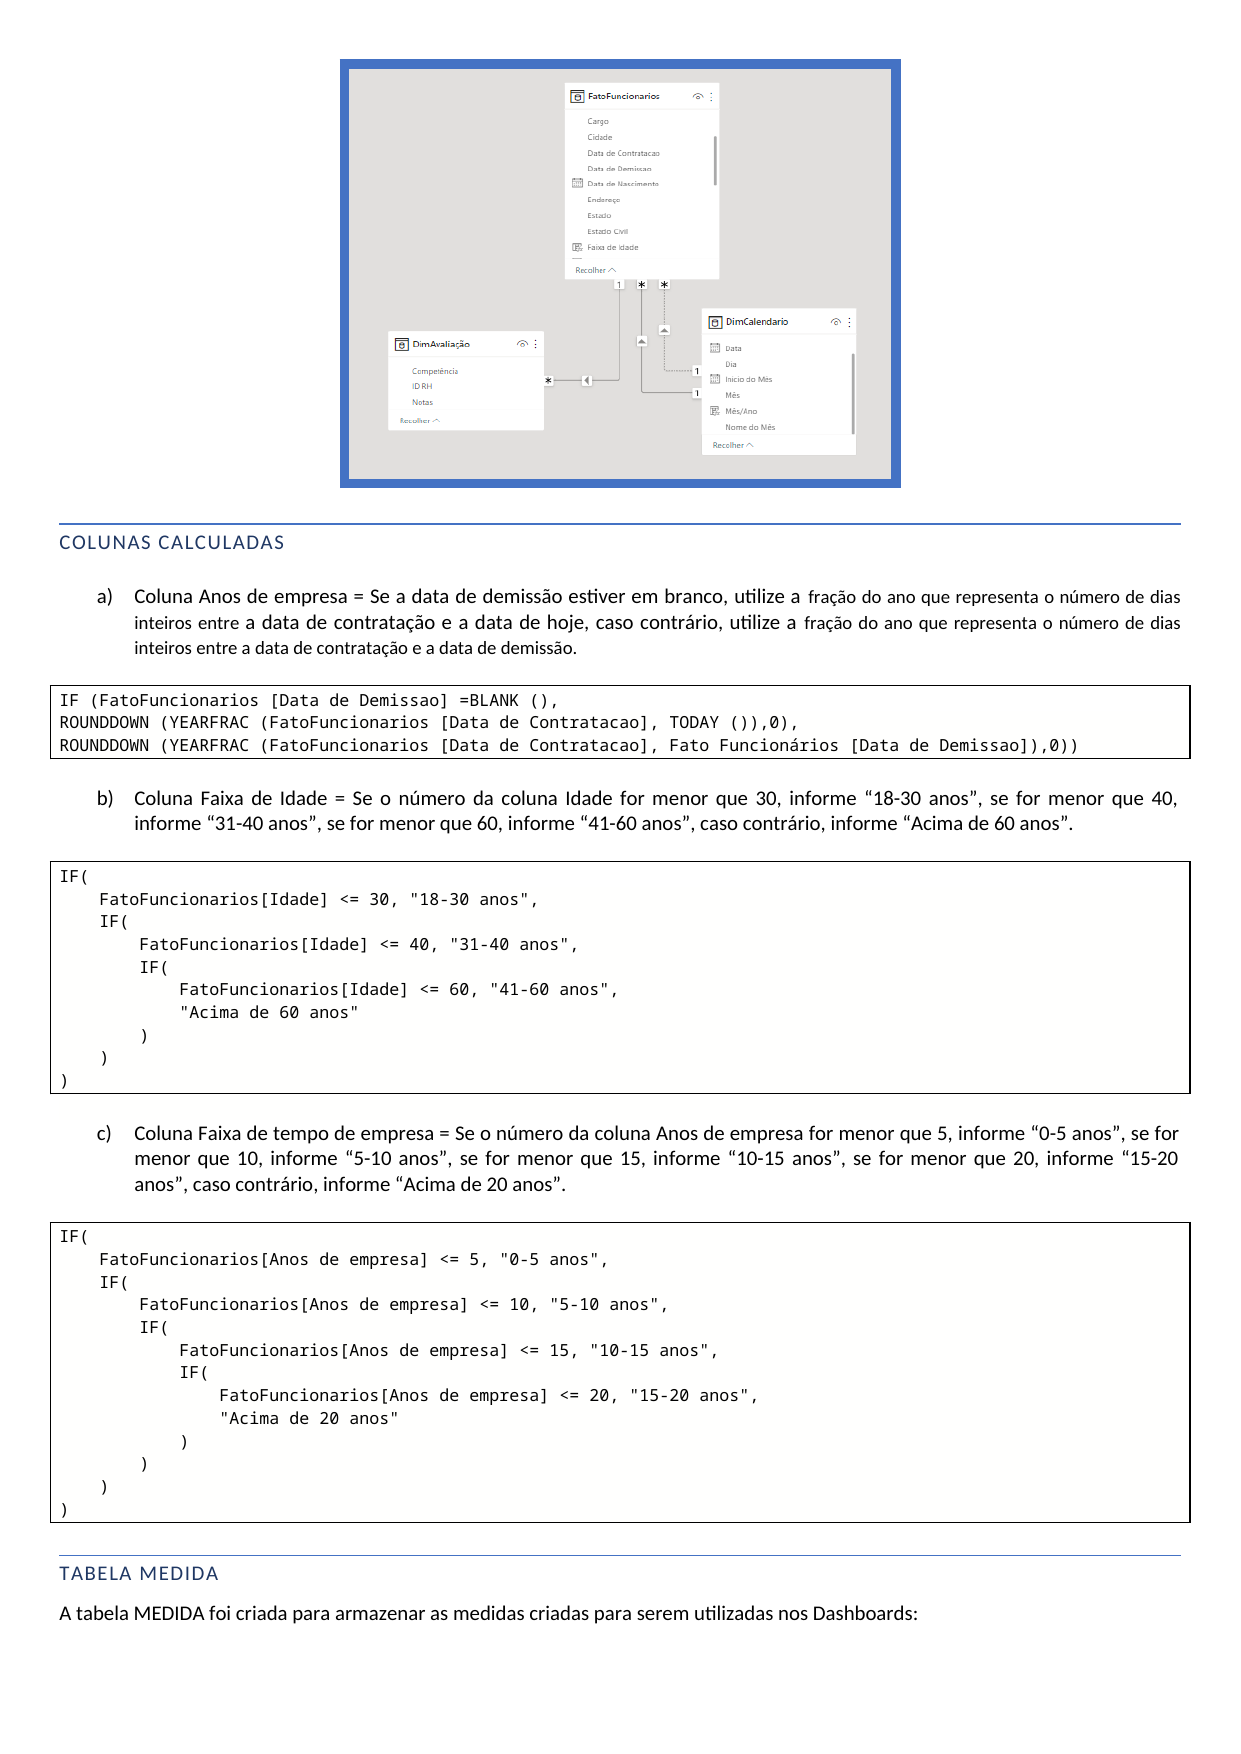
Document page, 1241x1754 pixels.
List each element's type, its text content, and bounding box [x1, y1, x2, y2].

text IF( [59, 1361, 1181, 1384]
text IF( [59, 955, 1181, 978]
subtitle Colunas calculadas [59, 525, 1181, 554]
text FatoFuncionarios[Idade] <= 60, "41-60 anos", [59, 978, 1181, 1001]
subtitle Tabela Medida [59, 1556, 1181, 1586]
picture [349, 69, 891, 479]
text ) [59, 1046, 1181, 1066]
text IF( [59, 910, 1181, 932]
text IF( [59, 1270, 1181, 1293]
text FatoFuncionarios[Anos de empresa] <= 20, "15-20 anos", [59, 1384, 1181, 1407]
text ) [51, 1066, 1189, 1093]
text FatoFuncionarios[Anos de empresa] <= 10, "5-10 anos", [59, 1293, 1181, 1316]
text IF( [51, 1223, 1189, 1248]
text "Acima de 20 anos" [59, 1407, 1181, 1429]
text FatoFuncionarios[Idade] <= 40, "31-40 anos", [59, 932, 1181, 955]
text ) [59, 1475, 1181, 1494]
list Coluna Anos de empresa = Se a data de demissão estiver em branco, utilize a fração do ano que representa o número de dias inteiros entre a data de contratação e a data de hoje, caso contrário, utilize a fração do ano que representa o número de dias inteiros entre a data de contratação e a data de demissão. [97, 583, 1181, 660]
text "Acima de 60 anos" [59, 1001, 1181, 1023]
text FatoFuncionarios[Anos de empresa] <= 15, "10-15 anos", [59, 1338, 1181, 1361]
text ROUNDDOWN (YEARFRAC (FatoFuncionarios [Data de Contratacao], Fato Funcionários [Data de Demissao]),0)) [51, 731, 1189, 758]
text ) [51, 1494, 1189, 1522]
list Coluna Faixa de tempo de empresa = Se o número da coluna Anos de empresa for menor que 5, informe “0-5 anos”, se for menor que 10, informe “5-10 anos”, se for menor que 15, informe “10-15 anos”, se for menor que 20, informe “15-20 anos”, caso contrário, informe “Acima de 20 anos”. [97, 1120, 1181, 1196]
text ) [59, 1023, 1181, 1046]
text ROUNDDOWN (YEARFRAC (FatoFuncionarios [Data de Contratacao], TODAY ()),0), [59, 711, 1181, 731]
text IF( [51, 862, 1189, 887]
text IF (FatoFuncionarios [Data de Demissao] =BLANK (), [51, 686, 1189, 711]
text FatoFuncionarios[Idade] <= 30, "18-30 anos", [59, 887, 1181, 910]
text ) [59, 1452, 1181, 1475]
text FatoFuncionarios[Anos de empresa] <= 5, "0-5 anos", [59, 1248, 1181, 1270]
text ) [59, 1429, 1181, 1452]
text A tabela MEDIDA foi criada para armazenar as medidas criadas para serem utilizadas nos Dashboards: [59, 1600, 1181, 1625]
text IF( [59, 1316, 1181, 1338]
list Coluna Faixa de Idade = Se o número da coluna Idade for menor que 30, informe “18-30 anos”, se for menor que 40, informe “31-40 anos”, se for menor que 60, informe “41-60 anos”, caso contrário, informe “Acima de 60 anos”. [97, 785, 1181, 836]
